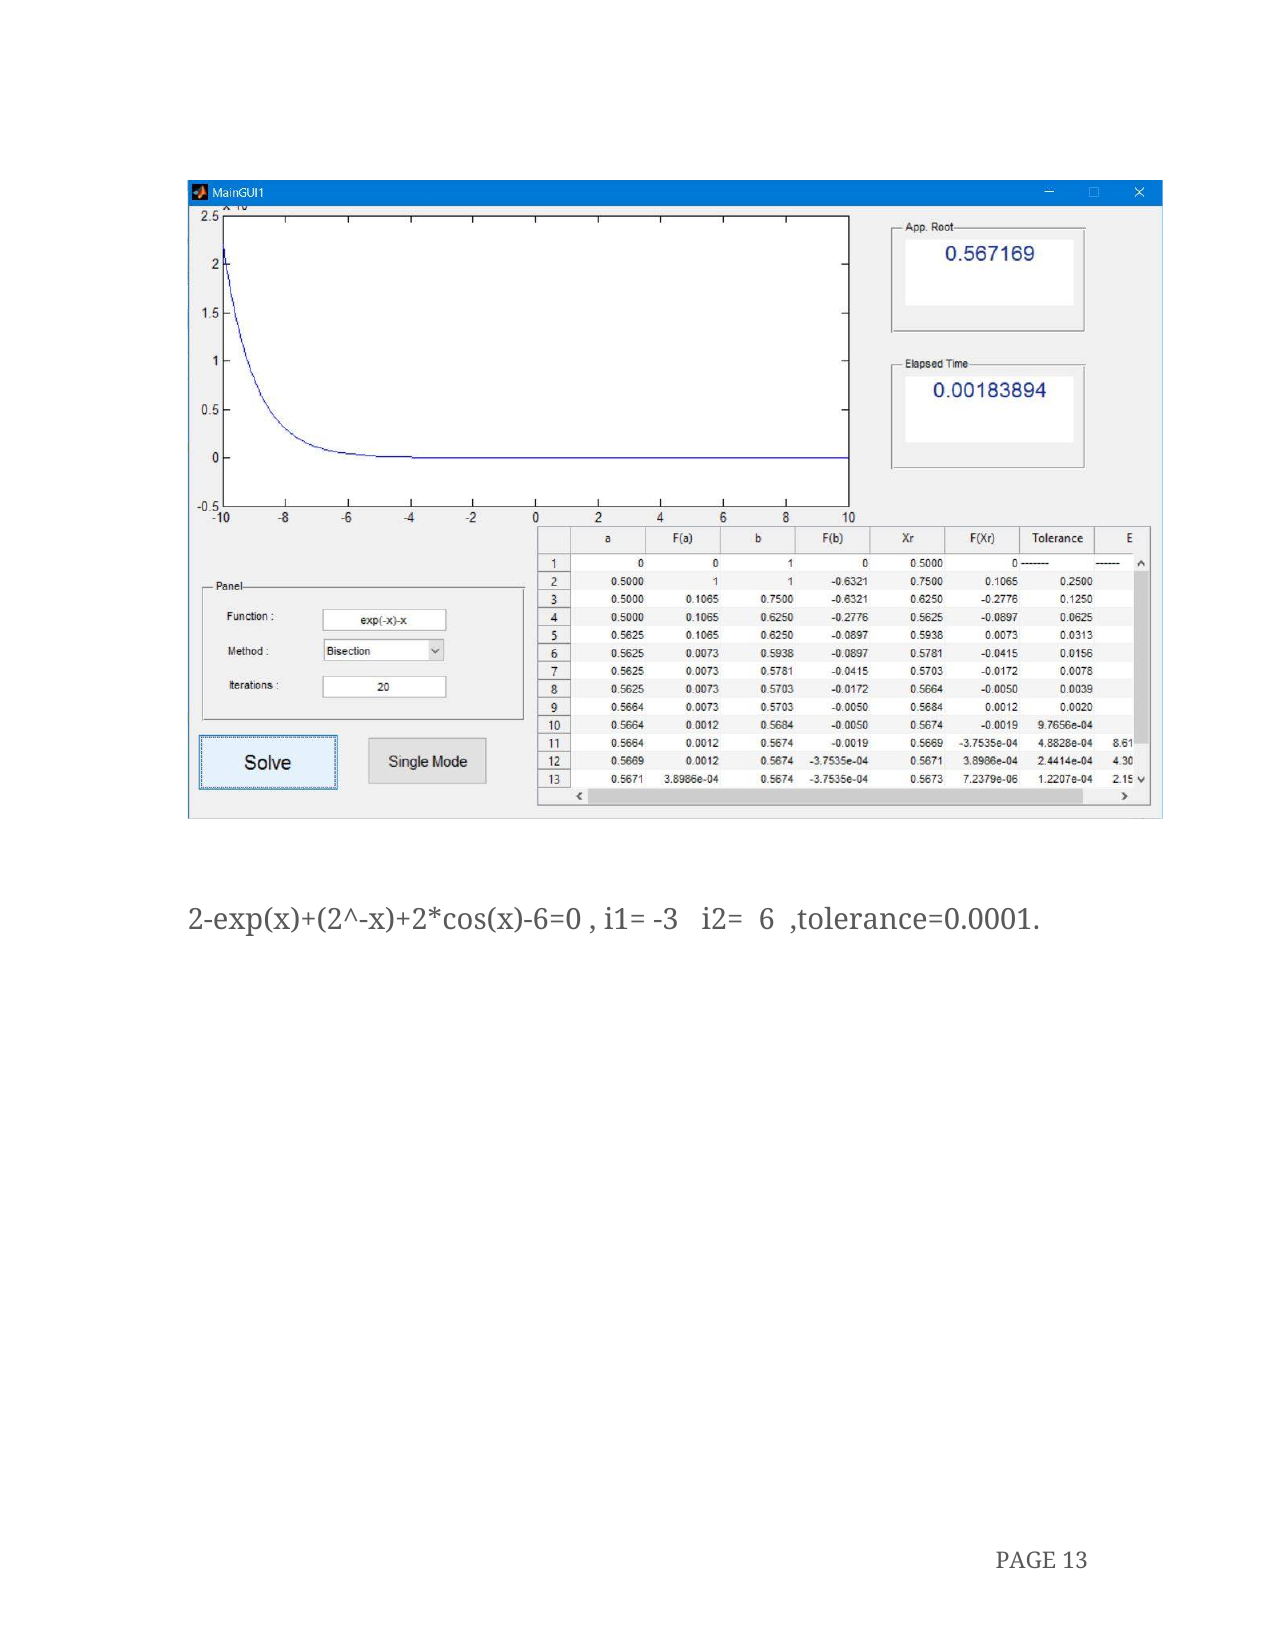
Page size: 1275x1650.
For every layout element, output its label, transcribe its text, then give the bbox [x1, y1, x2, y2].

text 2-exp(x)+(2^-x)+2*cos(x)-6=0 , i1= -3 i2= 6 ,tolerance=0.0001. [187, 898, 1087, 938]
picture [187, 180, 1163, 819]
